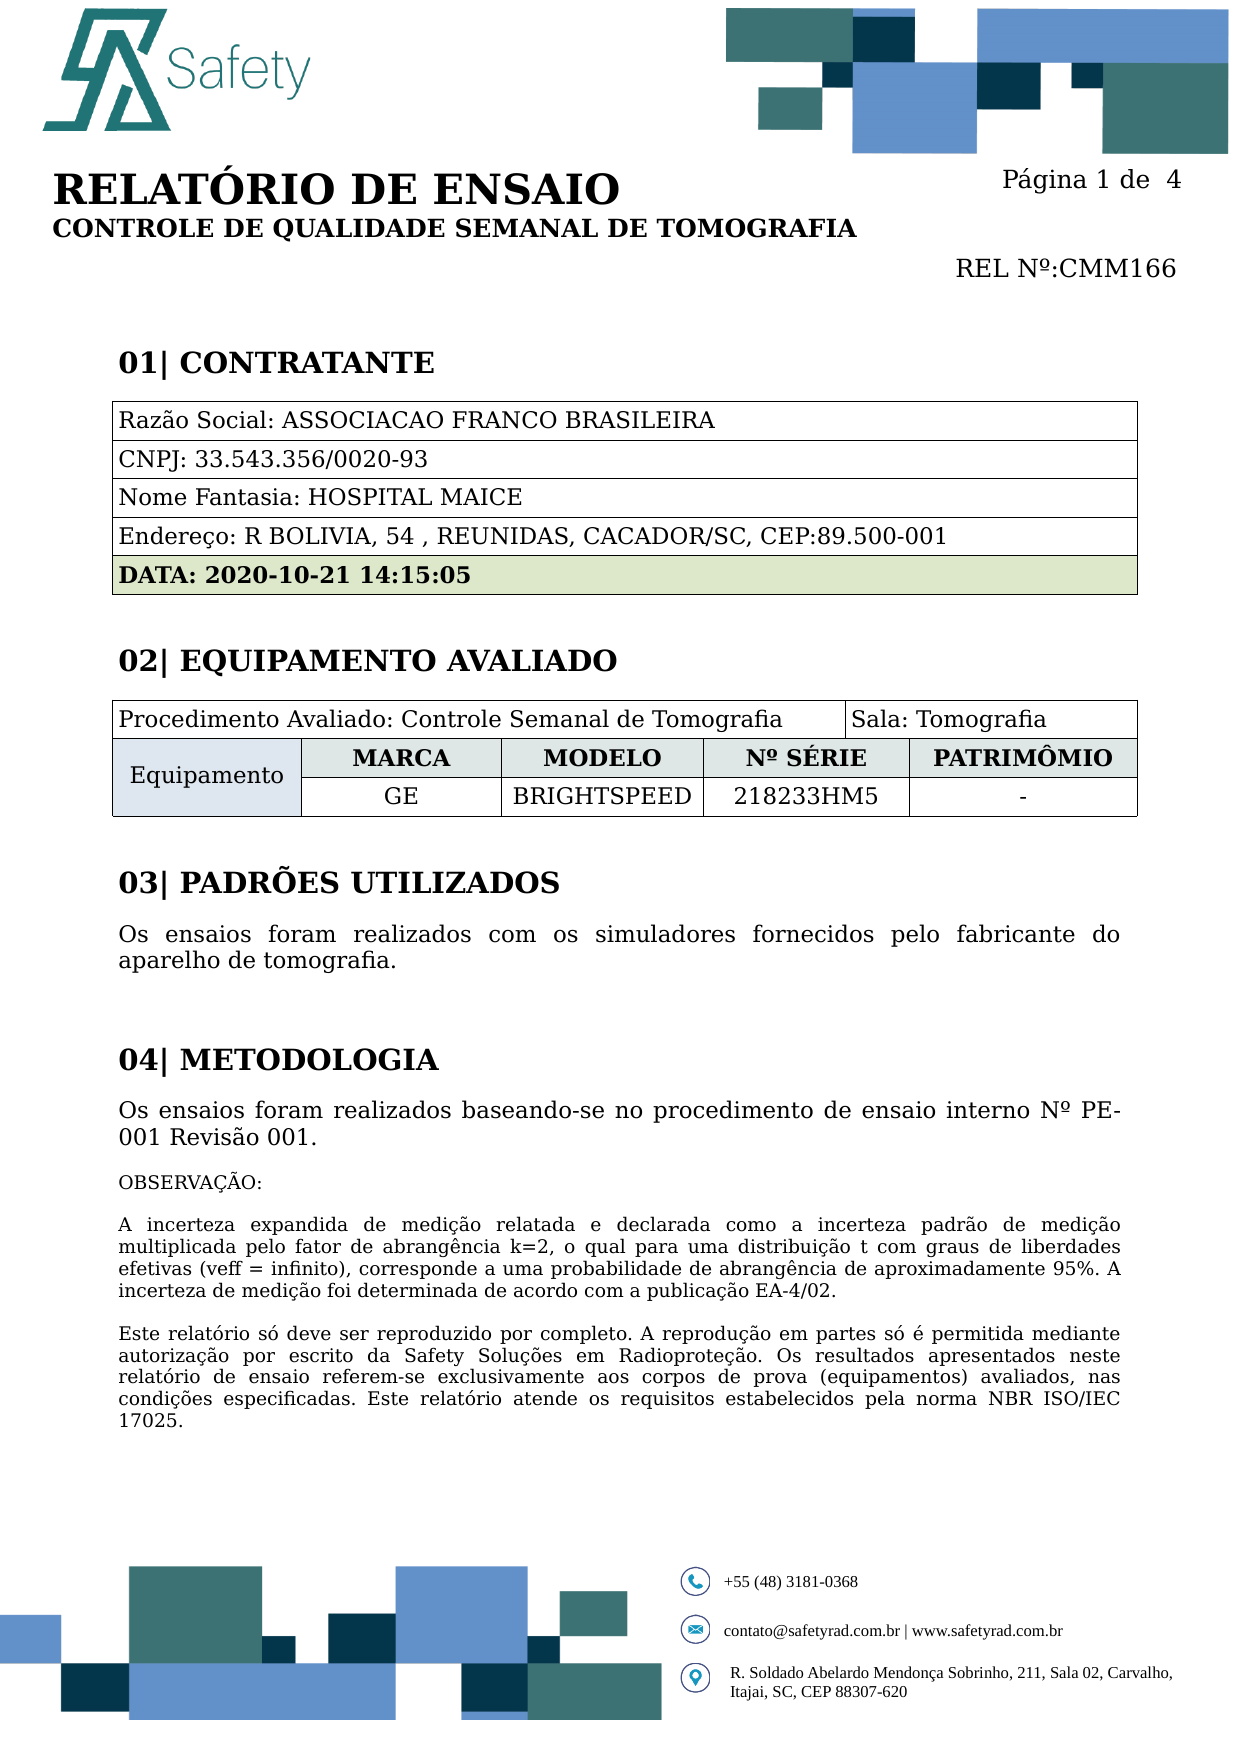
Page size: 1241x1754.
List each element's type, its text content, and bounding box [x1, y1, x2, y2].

text Os ensaios foram realizados baseando-se no procedimento de ensaio interno Nº PE-001 Revisão 001. [118, 1098, 1122, 1151]
text 02| EQUIPAMENTO AVALIADO [118, 644, 1122, 679]
table_cell Endereço: R BOLIVIA, 54 , REUNIDAS, CACADOR/SC, CEP:89.500-001 [113, 518, 1137, 555]
text OBSERVAÇÃO: [118, 1172, 1122, 1194]
picture [680, 1566, 710, 1596]
table_cell GE [302, 778, 501, 816]
table_cell MODELO [502, 739, 703, 777]
table_cell DATA: 2020-10-21 14:15:05 [113, 556, 1137, 594]
text 01| CONTRATANTE [118, 346, 1122, 380]
table_cell BRIGHTSPEED [502, 778, 703, 816]
text Os ensaios foram realizados com os simuladores fornecidos pelo fabricante do aparelho de tomografia. [118, 921, 1122, 974]
table_header Razão Social: ASSOCIACAO FRANCO BRASILEIRA [113, 402, 1137, 439]
table_cell PATRIMÔMIO [910, 739, 1137, 777]
text Este relatório só deve ser reproduzido por completo. A reprodução em partes só é permitida mediante autorização por escrito da Safety Soluções em Radioproteção. Os resultados apresentados neste relatório de ensaio referem-se exclusivamente aos corpos de prova (equipamentos) avaliados, nas condições especificadas. Este relatório atende os requisitos estabelecidos pela norma NBR ISO/IEC 17025. [118, 1323, 1122, 1432]
table_cell CNPJ: 33.543.356/0020-93 [113, 441, 1137, 478]
table_cell - [910, 778, 1137, 816]
picture [680, 1614, 710, 1644]
table_header Sala: Tomografia [846, 701, 1137, 738]
text A incerteza expandida de medição relatada e declarada como a incerteza padrão de medição multiplicada pelo fator de abrangência k=2, o qual para uma distribuição t com graus de liberdades efetivas (veff = infinito), corresponde a uma probabilidade de abrangência de aproximadamente 95%. A incerteza de medição foi determinada de acordo com a publicação EA-4/02. [118, 1214, 1122, 1302]
table_cell Equipamento [113, 739, 301, 816]
table_cell Nome Fantasia: HOSPITAL MAICE [113, 479, 1137, 517]
table_cell 218233HM5 [704, 778, 909, 816]
picture [42, 8, 311, 131]
picture [725, 8, 1229, 154]
picture [680, 1663, 710, 1693]
text 04| METODOLOGIA [118, 1042, 1122, 1077]
table_cell MARCA [302, 739, 501, 777]
text 03| PADRÕES UTILIZADOS [118, 866, 1122, 900]
table_cell Nº SÉRIE [704, 739, 909, 777]
table_header Procedimento Avaliado: Controle Semanal de Tomografia [113, 701, 845, 738]
picture [0, 1566, 662, 1720]
